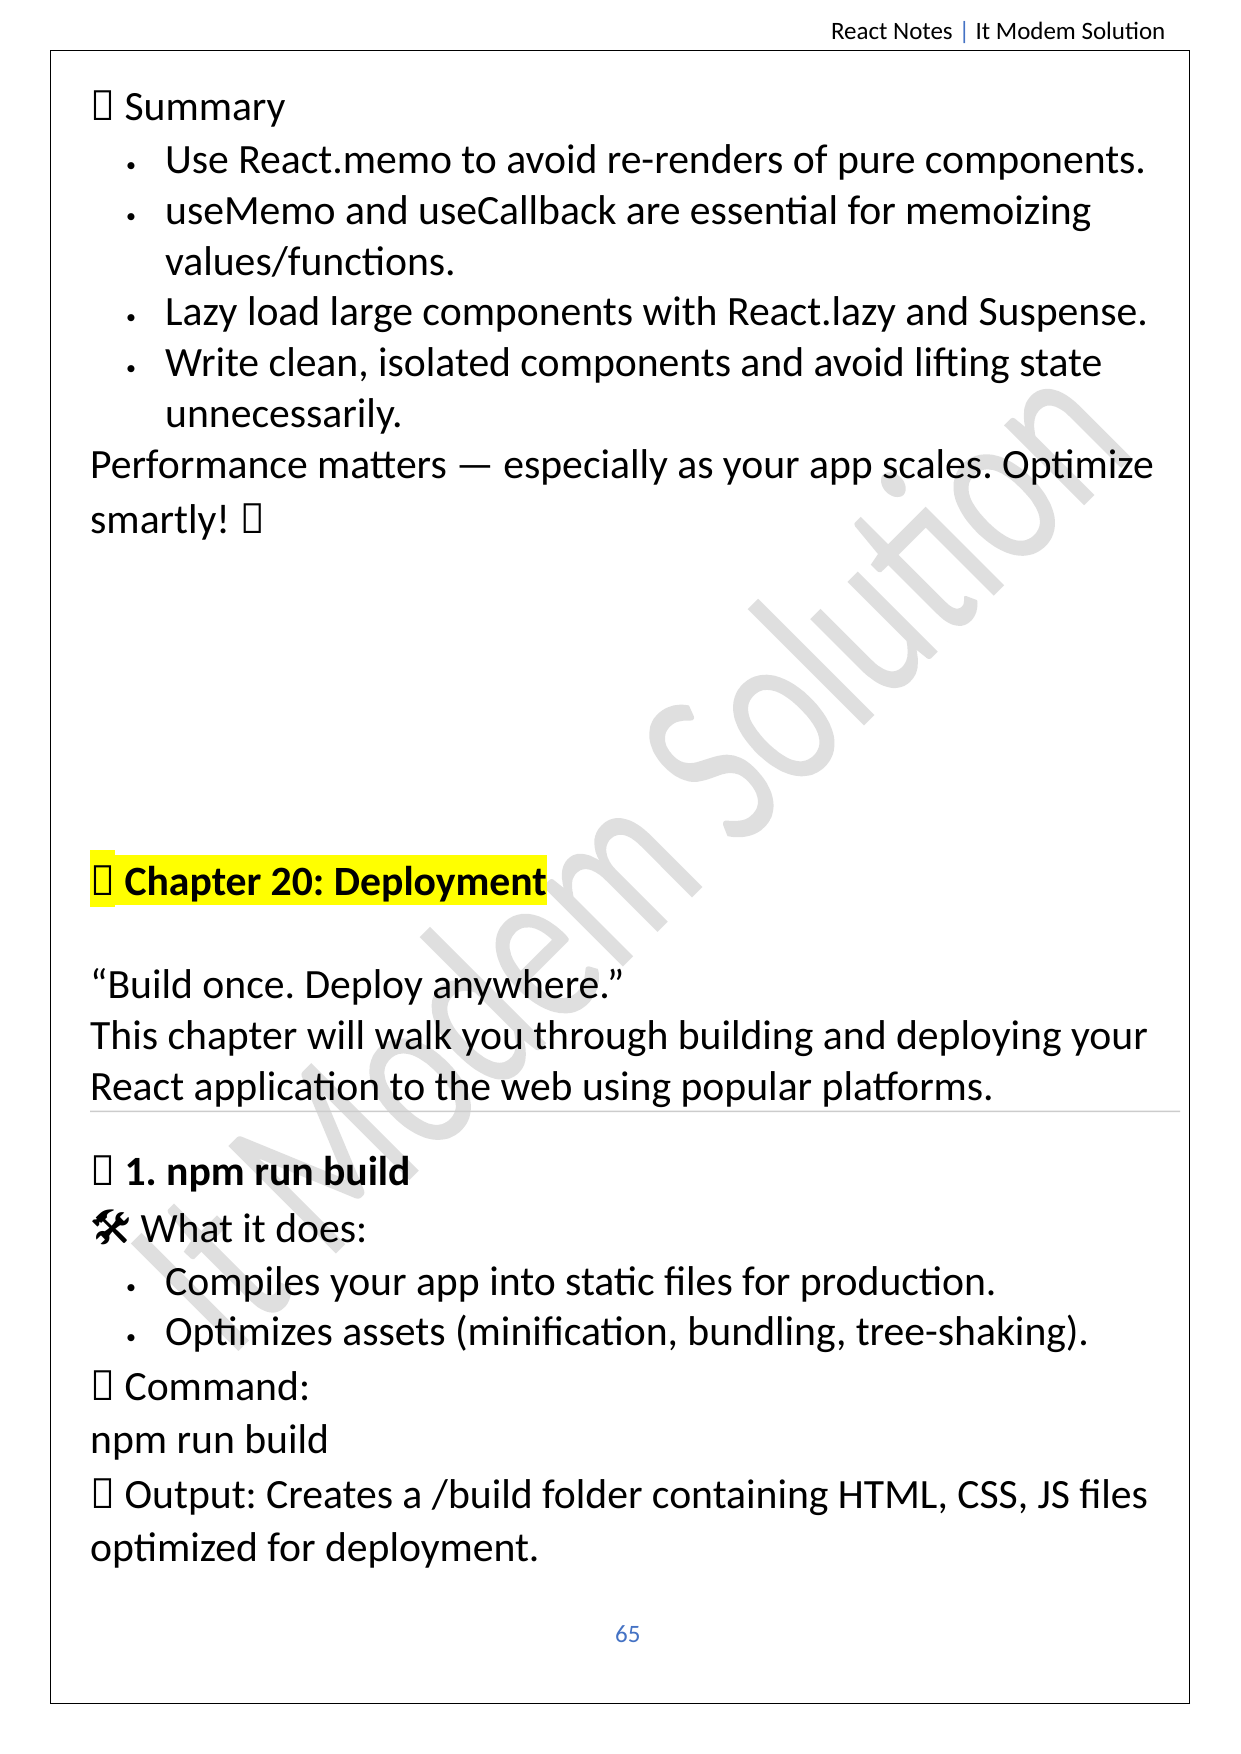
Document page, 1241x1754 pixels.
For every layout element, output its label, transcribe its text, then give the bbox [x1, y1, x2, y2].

text “Build once. Deploy anywhere.” This chapter will walk you through building and deploying your React application to the web using popular platforms. [90, 958, 1165, 1110]
text 📁 Output: Creates a /build folder containing HTML, CSS, JS files optimized for deployment. [90, 1464, 1165, 1571]
text ✅ Summary [90, 76, 1165, 133]
list Optimizes assets (minification, bundling, tree-shaking). [127, 1305, 1165, 1356]
text 📘 Chapter 20: Deployment [115, 850, 1165, 907]
text Performance matters — especially as your app scales. Optimize smartly! 💡 [90, 438, 1165, 545]
list Lazy load large components with React.lazy and Suspense. [127, 285, 1165, 336]
text 🛠️ What it does: [90, 1198, 1165, 1254]
text ✅ Command: [90, 1356, 1165, 1413]
text 🚀 1. npm run build [90, 1141, 1165, 1198]
list Use React.memo to avoid re-renders of pure components. [127, 133, 1165, 184]
list Compiles your app into static files for production. [127, 1254, 1165, 1305]
list useMemo and useCallback are essential for memoizing values/functions. [127, 184, 1165, 285]
text npm run build [90, 1413, 1165, 1464]
list Write clean, isolated components and avoid lifting state unnecessarily. [127, 336, 1165, 438]
